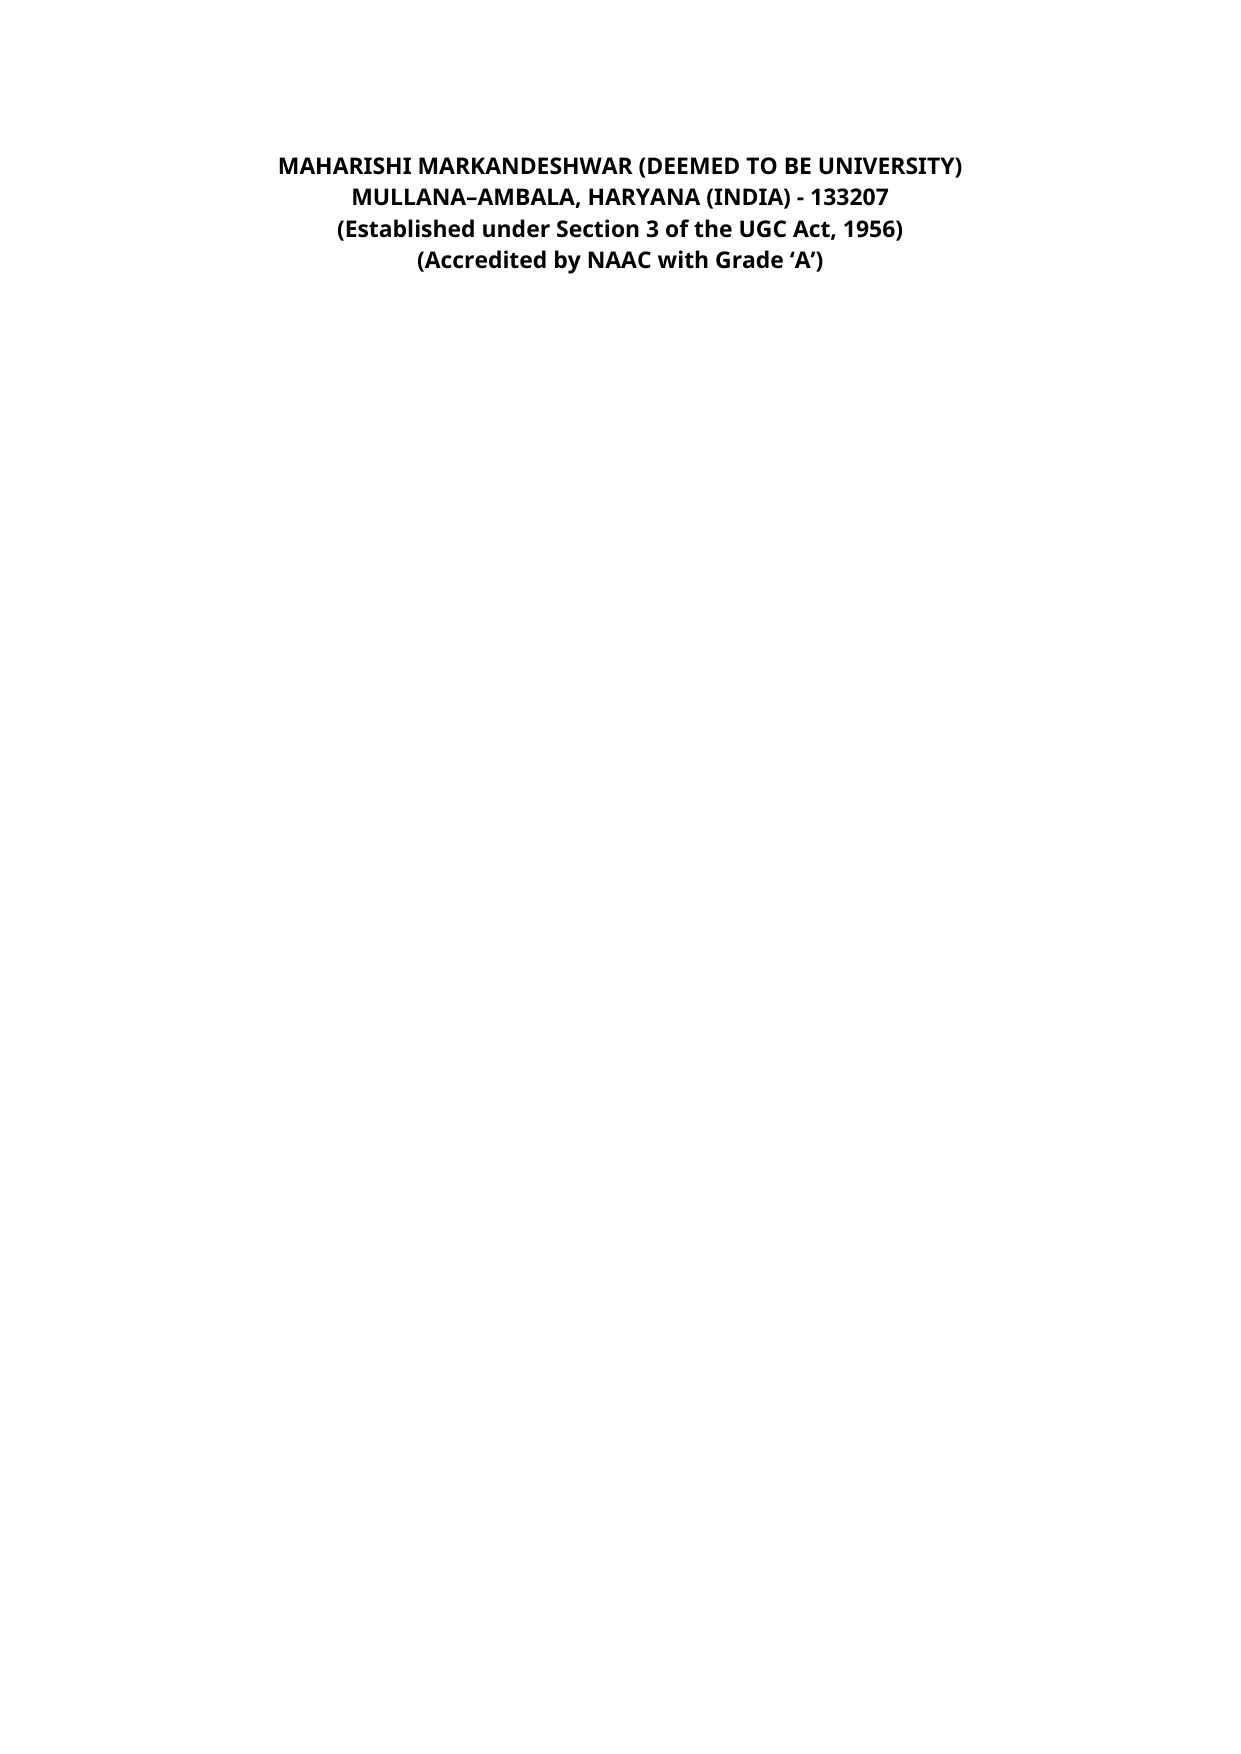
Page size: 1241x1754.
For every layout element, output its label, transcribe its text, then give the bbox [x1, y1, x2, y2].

text (Accredited by NAAC with Grade ‘A’) [150, 244, 1090, 275]
text MAHARISHI MARKANDESHWAR (DEEMED TO BE UNIVERSITY) [150, 150, 1090, 181]
text (Established under Section 3 of the UGC Act, 1956) [150, 212, 1090, 244]
text MULLANA–AMBALA, HARYANA (INDIA) - 133207 [150, 181, 1090, 212]
